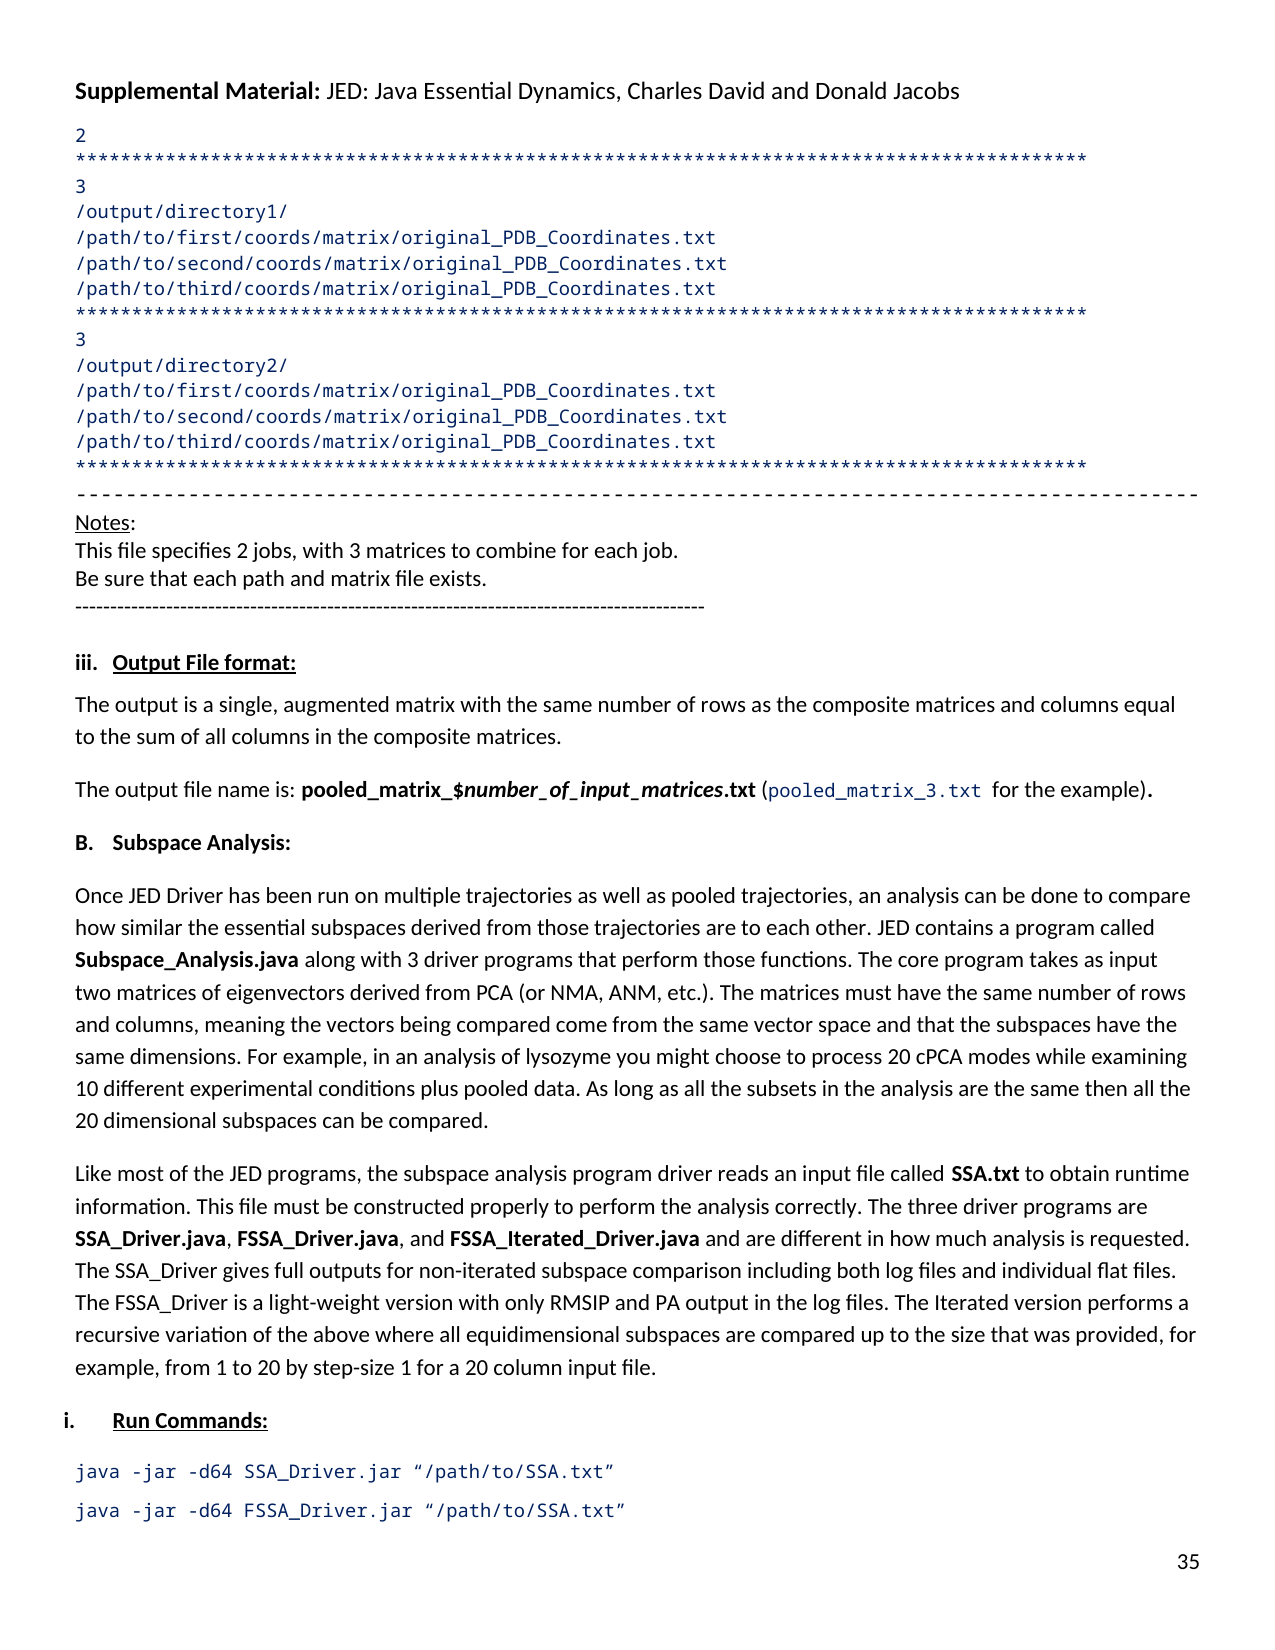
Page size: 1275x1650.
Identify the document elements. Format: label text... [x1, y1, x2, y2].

text /path/to/second/coords/matrix/original_PDB_Coordinates.txt [75, 250, 1200, 275]
text ------------------------------------------------------------------------------------------ [75, 592, 1200, 620]
text /output/directory1/ [75, 199, 1200, 224]
text /path/to/first/coords/matrix/original_PDB_Coordinates.txt [75, 377, 1200, 403]
text ------------------------------------------------------------------------------------------ [75, 479, 1200, 508]
text /path/to/third/coords/matrix/original_PDB_Coordinates.txt [75, 428, 1200, 454]
text java -jar -d64 FSSA_Driver.jar “/path/to/SSA.txt” [75, 1497, 1200, 1522]
text 3 [75, 173, 1200, 199]
text The output is a single, augmented matrix with the same number of rows as the composite matrices and columns equal to the sum of all columns in the composite matrices. [75, 690, 1200, 750]
text ****************************************************************************************** [75, 148, 1200, 173]
text ****************************************************************************************** [75, 301, 1200, 326]
list Subspace Analysis: [75, 828, 1200, 856]
text /path/to/first/coords/matrix/original_PDB_Coordinates.txt [75, 224, 1200, 250]
text /path/to/second/coords/matrix/original_PDB_Coordinates.txt [75, 403, 1200, 428]
text Once JED Driver has been run on multiple trajectories as well as pooled trajectories, an analysis can be done to compare how similar the essential subspaces derived from those trajectories are to each other. JED contains a program called Subspace_Analysis.java along with 3 driver programs that perform those functions. The core program takes as input two matrices of eigenvectors derived from PCA (or NMA, ANM, etc.). The matrices must have the same number of rows and columns, meaning the vectors being compared come from the same vector space and that the subspaces have the same dimensions. For example, in an analysis of lysozyme you might choose to process 20 cPCA modes while examining 10 different experimental conditions plus pooled data. As long as all the subsets in the analysis are the same then all the 20 dimensional subspaces can be compared. [75, 881, 1200, 1134]
text 2 [75, 122, 1200, 148]
text /output/directory2/ [75, 352, 1200, 377]
text java -jar -d64 SSA_Driver.jar “/path/to/SSA.txt” [75, 1459, 1200, 1484]
text ****************************************************************************************** [75, 454, 1200, 479]
list Run Commands: [75, 1406, 1200, 1434]
text /path/to/third/coords/matrix/original_PDB_Coordinates.txt [75, 275, 1200, 301]
text The output file name is: pooled_matrix_$number_of_input_matrices.txt (pooled_matrix_3.txt for the example). [75, 775, 1200, 803]
list Output File format: [75, 648, 1200, 676]
text Like most of the JED programs, the subspace analysis program driver reads an input file called SSA.txt to obtain runtime information. This file must be constructed properly to perform the analysis correctly. The three driver programs are SSA_Driver.java, FSSA_Driver.java, and FSSA_Iterated_Driver.java and are different in how much analysis is requested. The SSA_Driver gives full outputs for non-iterated subspace comparison including both log files and individual flat files. The FSSA_Driver is a light-weight version with only RMSIP and PA output in the log files. The Iterated version performs a recursive variation of the above where all equidimensional subspaces are compared up to the size that was provided, for example, from 1 to 20 by step-size 1 for a 20 column input file. [75, 1159, 1200, 1381]
text Notes: [75, 508, 1200, 536]
text This file specifies 2 jobs, with 3 matrices to combine for each job. [75, 536, 1200, 564]
text Be sure that each path and matrix file exists. [75, 564, 1200, 592]
text 3 [75, 326, 1200, 352]
